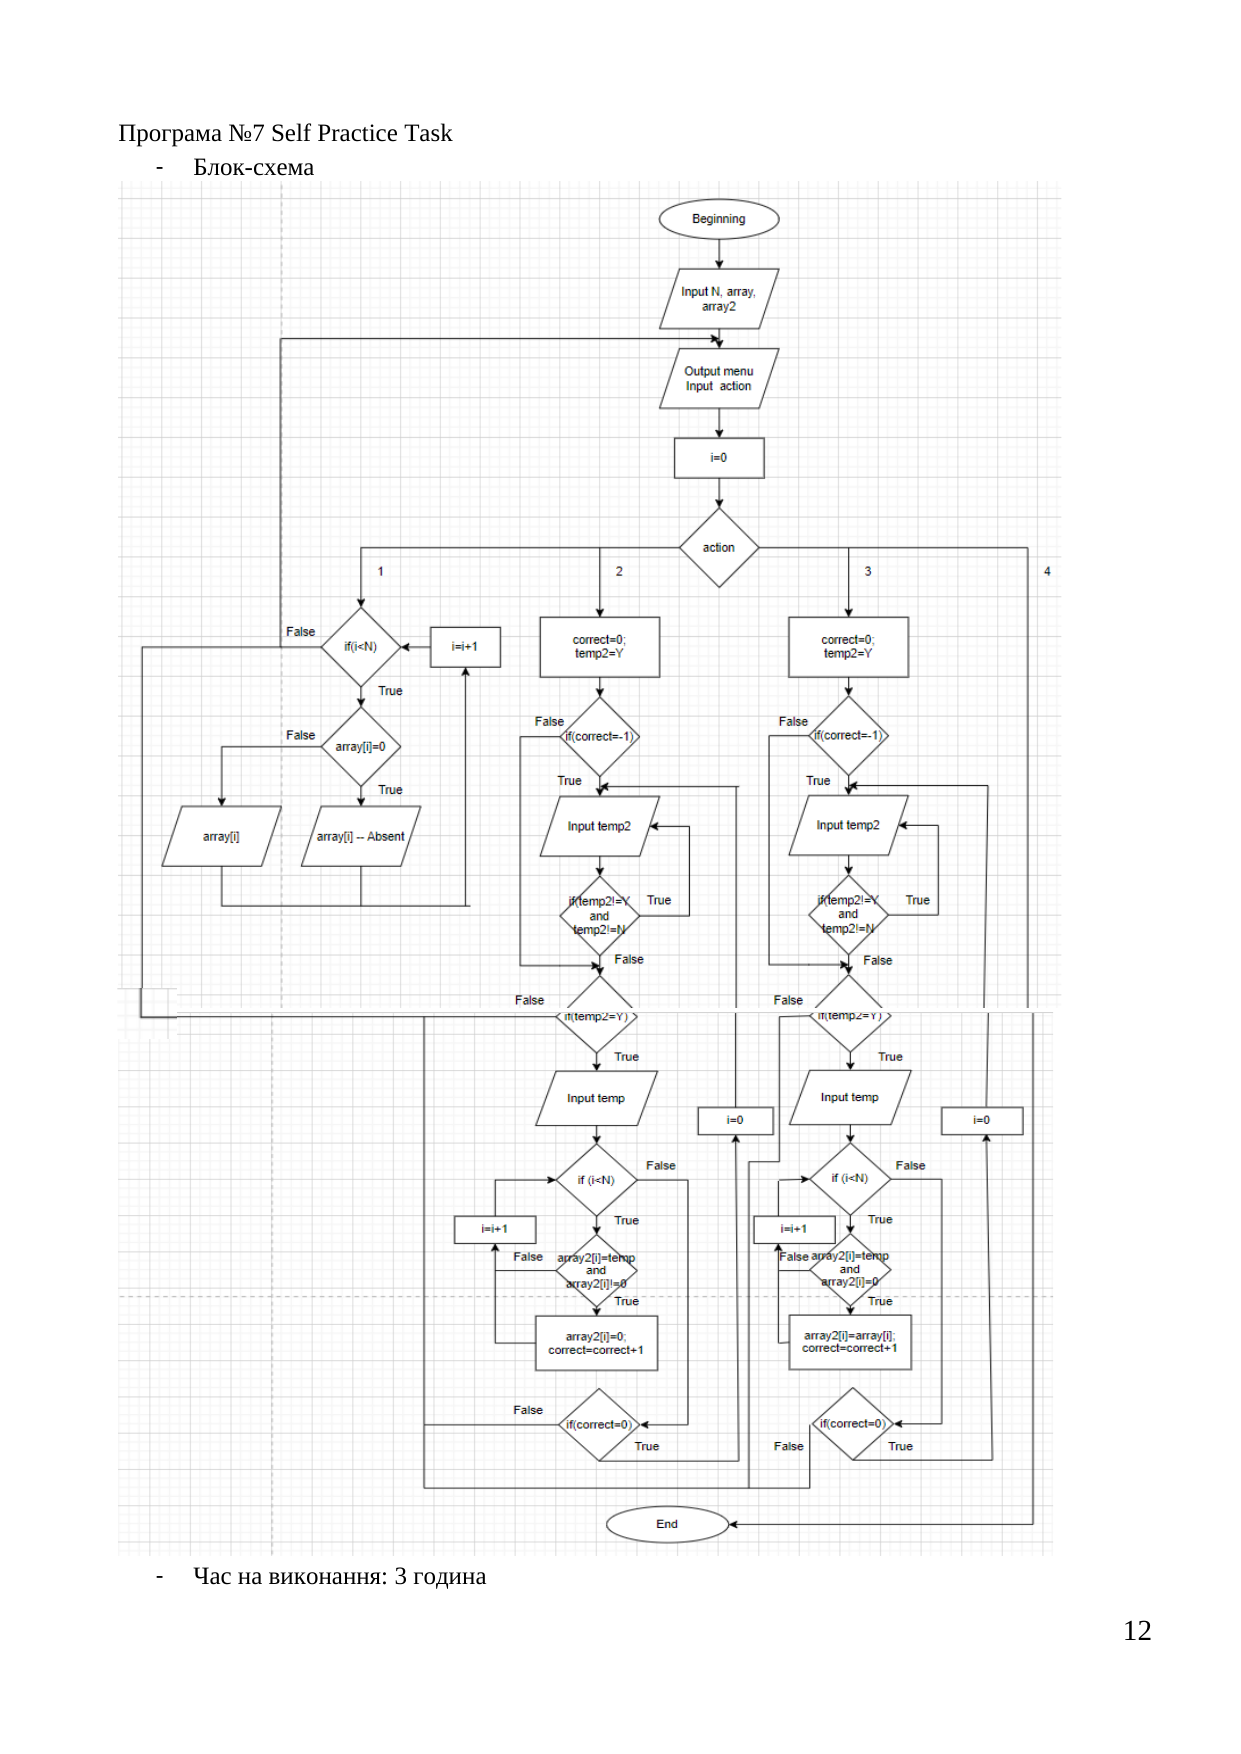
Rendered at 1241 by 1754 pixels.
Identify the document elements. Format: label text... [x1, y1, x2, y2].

list Час на виконання: 3 година [156, 1560, 1152, 1590]
list Блок-схема [156, 151, 1152, 182]
text Програма №7 Self Practice Task [118, 118, 1152, 147]
picture [117, 181, 1062, 1556]
